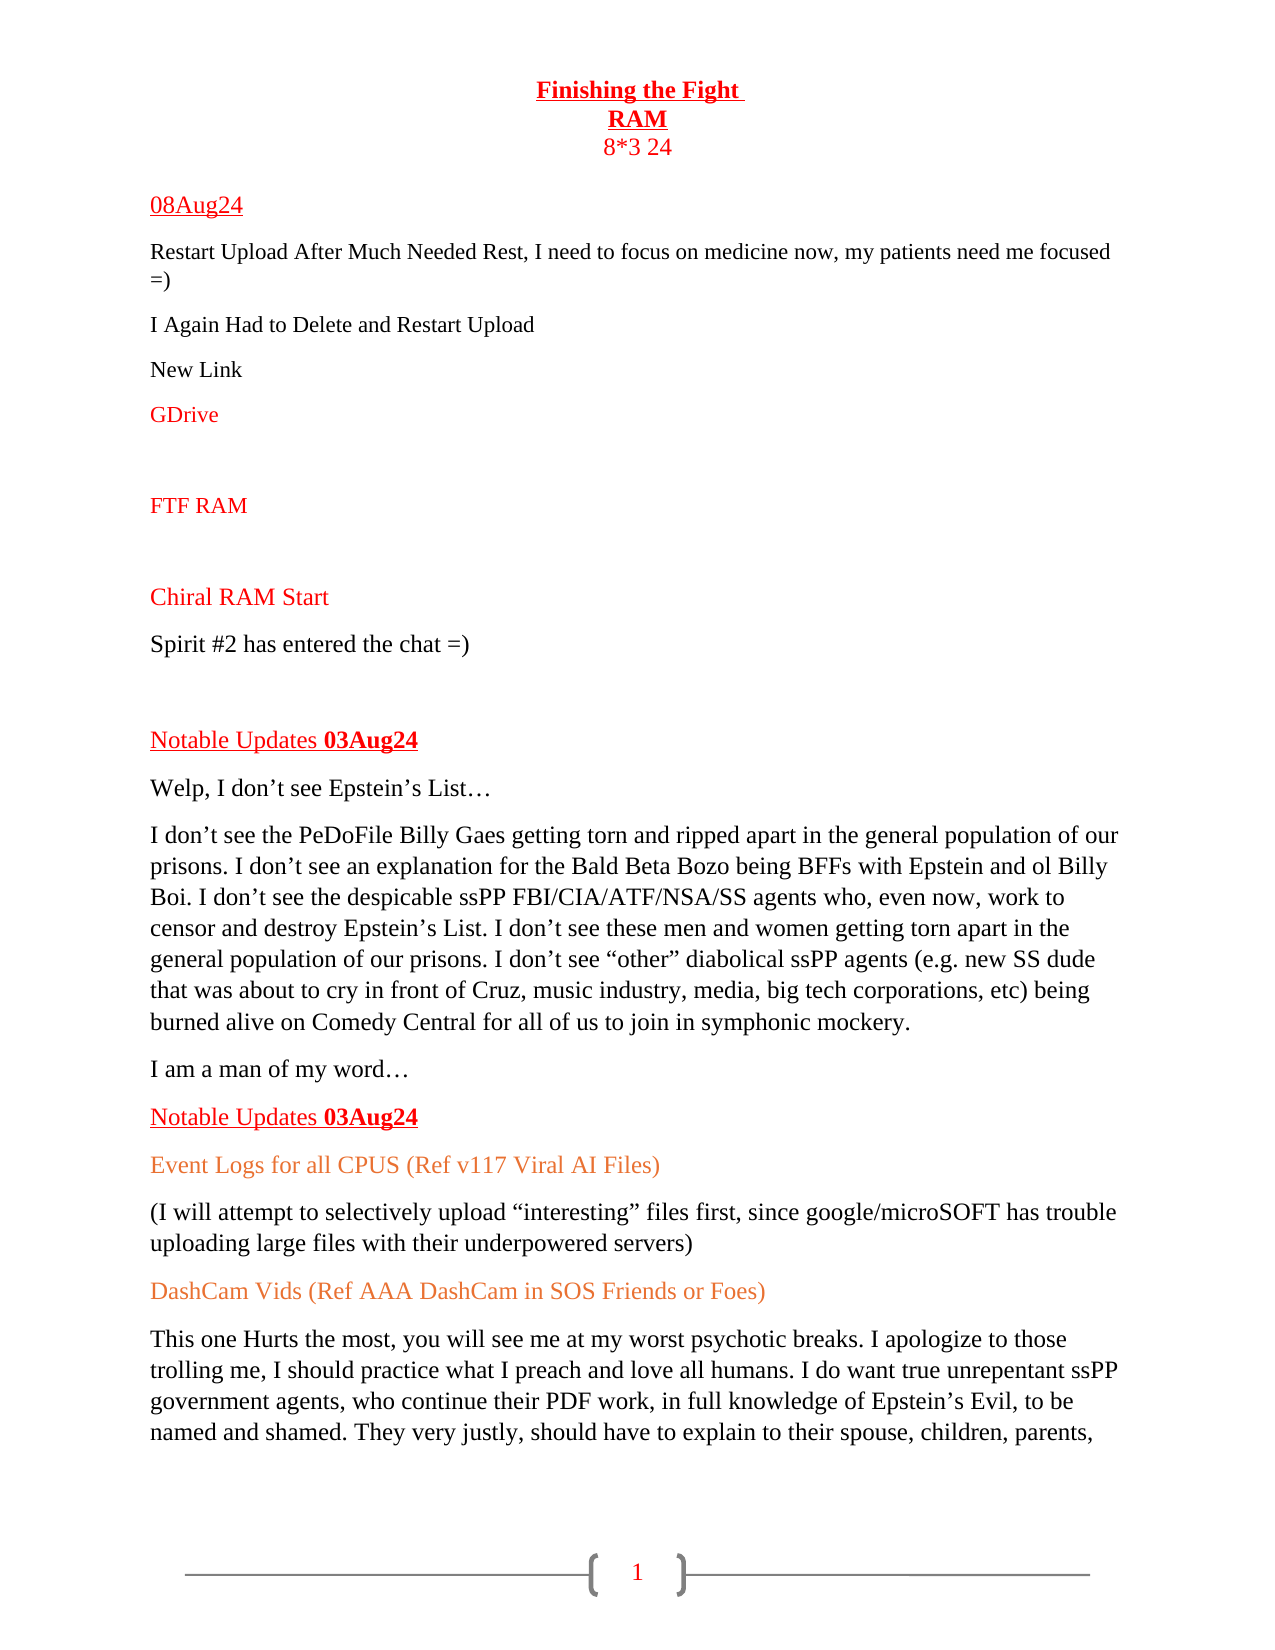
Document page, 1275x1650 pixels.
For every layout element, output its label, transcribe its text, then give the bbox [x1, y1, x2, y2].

text New Link [150, 356, 1125, 383]
text I Again Had to Delete and Restart Upload [150, 311, 1125, 338]
text I am a man of my word… [150, 1054, 1125, 1083]
text Event Logs for all CPUS (Ref v117 Viral AI Files) [150, 1150, 1125, 1178]
text Notable Updates 03Aug24 [150, 1102, 1125, 1131]
text Notable Updates 03Aug24 [150, 725, 1125, 754]
text (I will attempt to selectively upload “interesting” files first, since google/microSOFT has trouble uploading large files with their underpowered servers) [150, 1197, 1125, 1257]
text Welp, I don’t see Epstein’s List… [150, 773, 1125, 801]
text Spirit #2 has entered the chat =) [150, 629, 1125, 658]
text Restart Upload After Much Needed Rest, I need to focus on medicine now, my patients need me focused =) [150, 238, 1125, 292]
text GDrive [150, 401, 1125, 428]
text I don’t see the PeDoFile Billy Gaes getting torn and ripped apart in the general population of our prisons. I don’t see an explanation for the Bald Beta Bozo being BFFs with Epstein and ol Billy Boi. I don’t see the despicable ssPP FBI/CIA/ATF/NSA/SS agents who, even now, work to censor and destroy Epstein’s List. I don’t see these men and women getting torn apart in the general population of our prisons. I don’t see “other” diabolical ssPP agents (e.g. new SS dude that was about to cry in front of Cruz, music industry, media, big tech corporations, etc) being burned alive on Comedy Central for all of us to join in symphonic mockery. [150, 820, 1125, 1035]
text FTF RAM [150, 492, 1125, 518]
text 08Aug24 [150, 190, 1125, 219]
text Chiral RAM Start [150, 582, 1125, 611]
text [150, 1324, 1125, 1446]
text DashCam Vids (Ref AAA DashCam in SOS Friends or Foes) [150, 1276, 1125, 1305]
